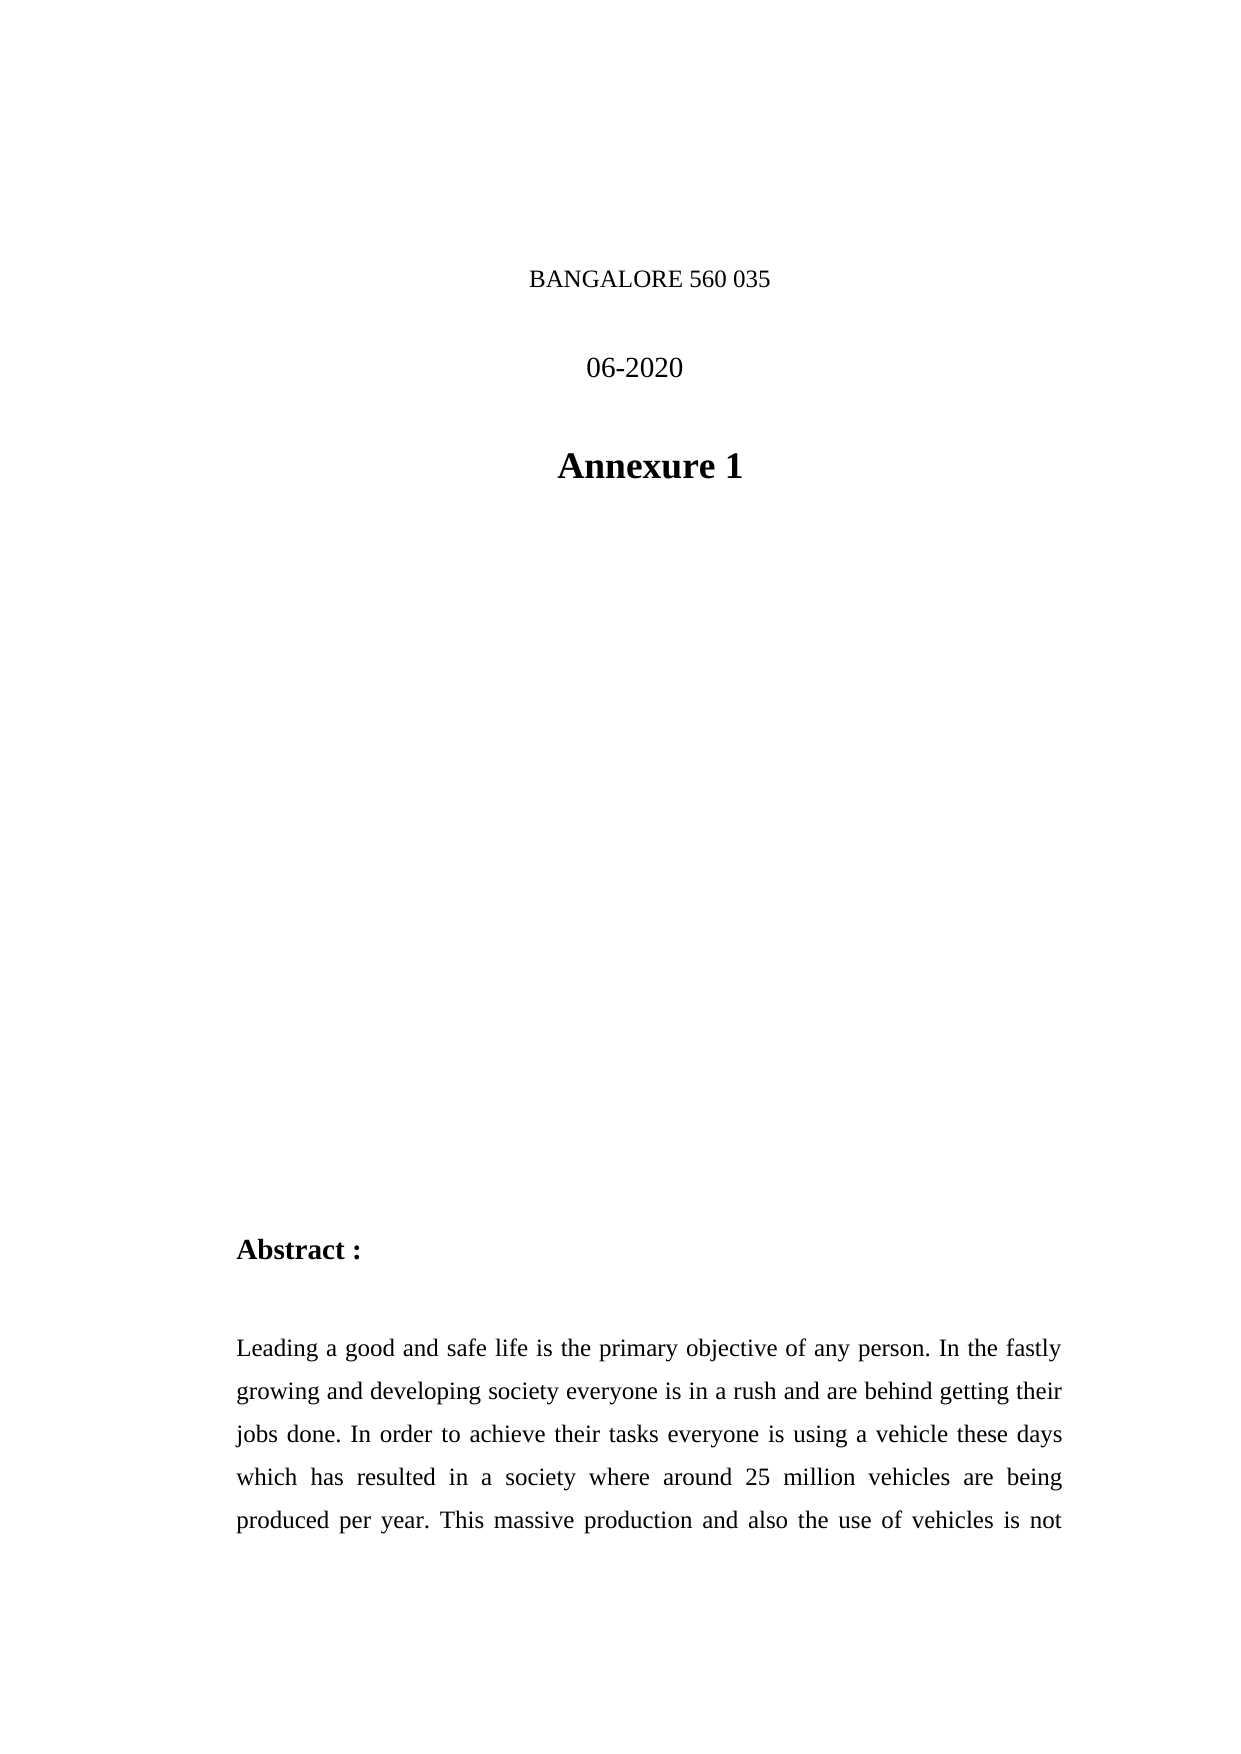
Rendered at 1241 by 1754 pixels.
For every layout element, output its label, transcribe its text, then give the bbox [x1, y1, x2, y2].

text BANGALORE 560 035 [236, 264, 1063, 293]
text Annexure 1 [236, 444, 1063, 487]
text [236, 1333, 1063, 1534]
text 06-2020 [236, 350, 1063, 384]
text Abstract : [236, 1232, 1063, 1266]
